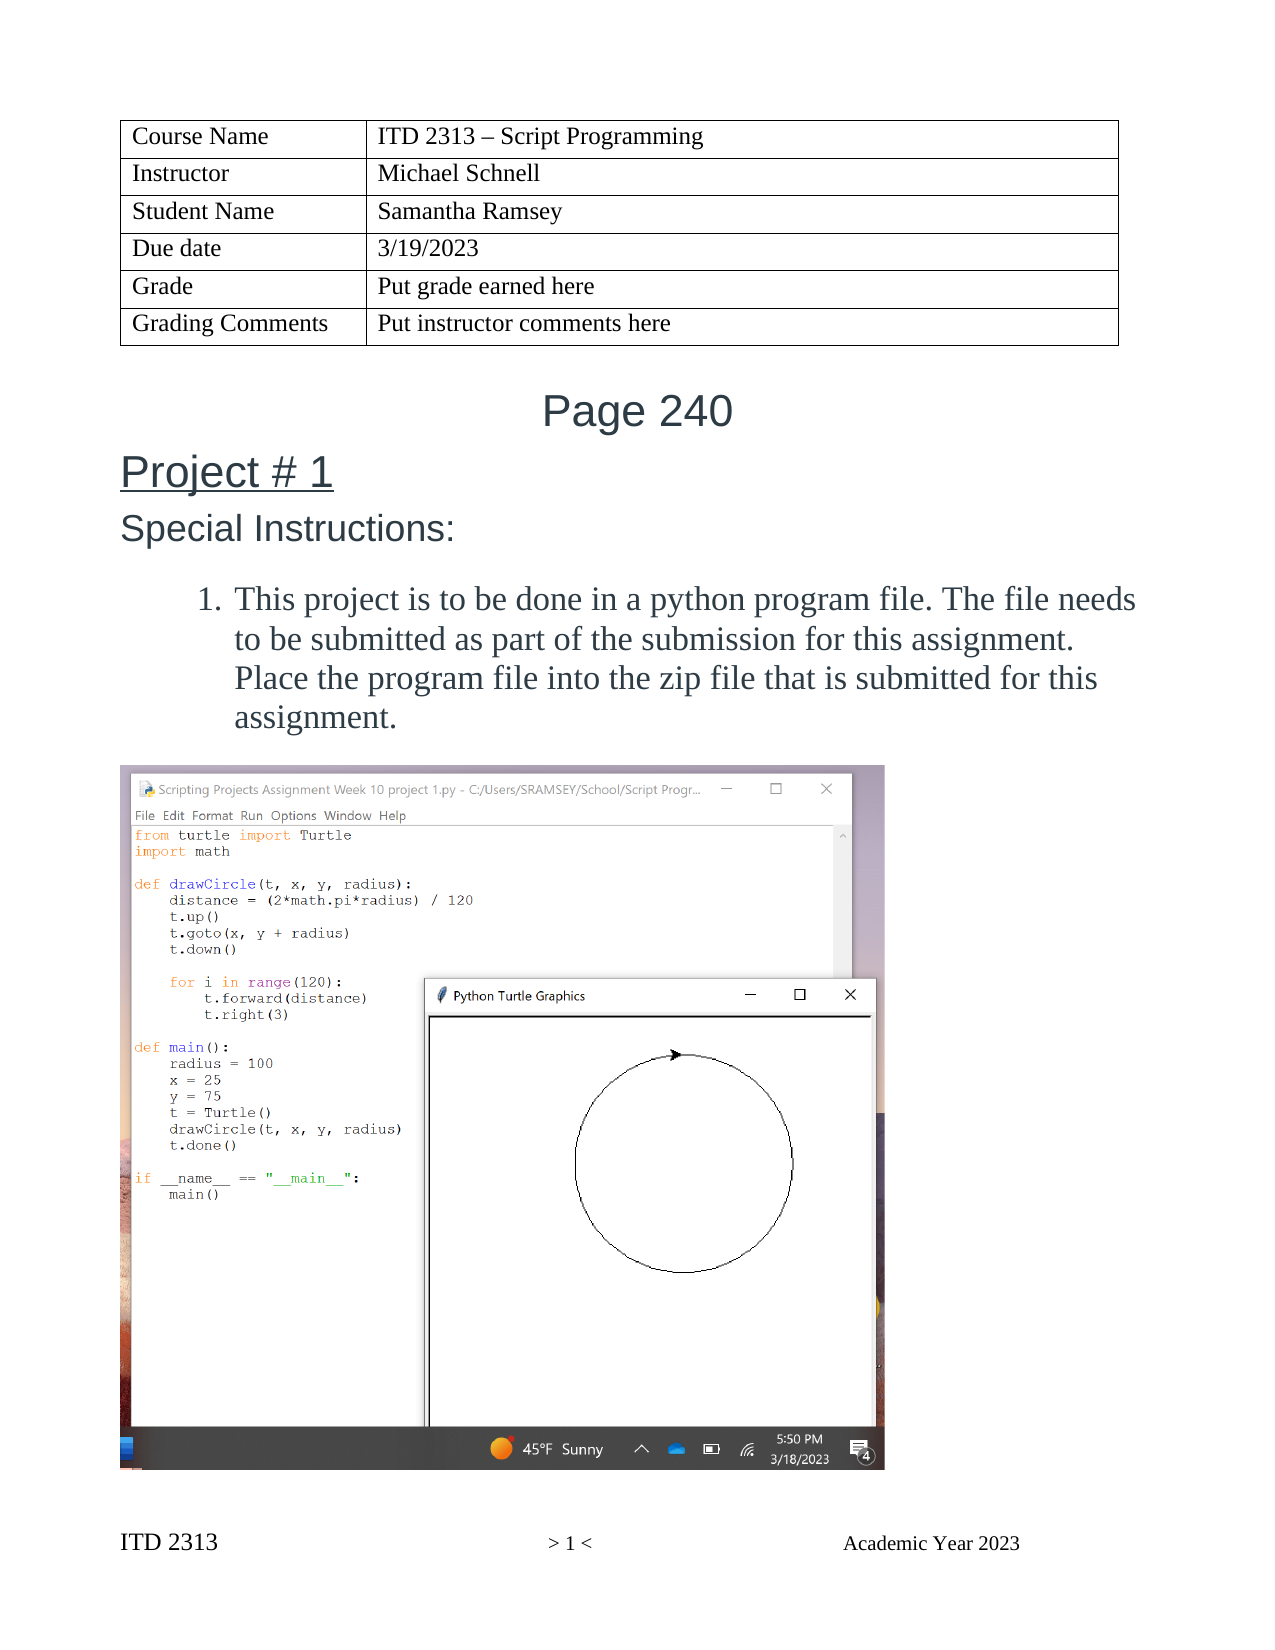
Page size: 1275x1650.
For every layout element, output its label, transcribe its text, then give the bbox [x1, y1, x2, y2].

table_cell Put instructor comments here [367, 309, 1118, 345]
table_cell Student Name [121, 196, 366, 232]
table_cell Grade [121, 271, 366, 307]
subtitle Project # 1 [120, 445, 1155, 497]
list This project is to be done in a python program file. The file needs to be submitted as part of the submission for this assignment. Place the program file into the zip file that is submitted for this assignment. [197, 578, 1155, 736]
table_cell Due date [121, 234, 366, 270]
picture [120, 765, 885, 1470]
subtitle Special Instructions: [120, 506, 1155, 549]
table_header ITD 2313 – Script Programming [367, 121, 1118, 157]
table_cell Michael Schnell [367, 159, 1118, 195]
table_cell Instructor [121, 159, 366, 195]
table_cell Put grade earned here [367, 271, 1118, 307]
table_cell Samantha Ramsey [367, 196, 1118, 232]
table_cell 3/19/2023 [367, 234, 1118, 270]
table_cell Grading Comments [121, 309, 366, 345]
subtitle Page 240 [120, 384, 1155, 436]
table_header Course Name [121, 121, 366, 157]
